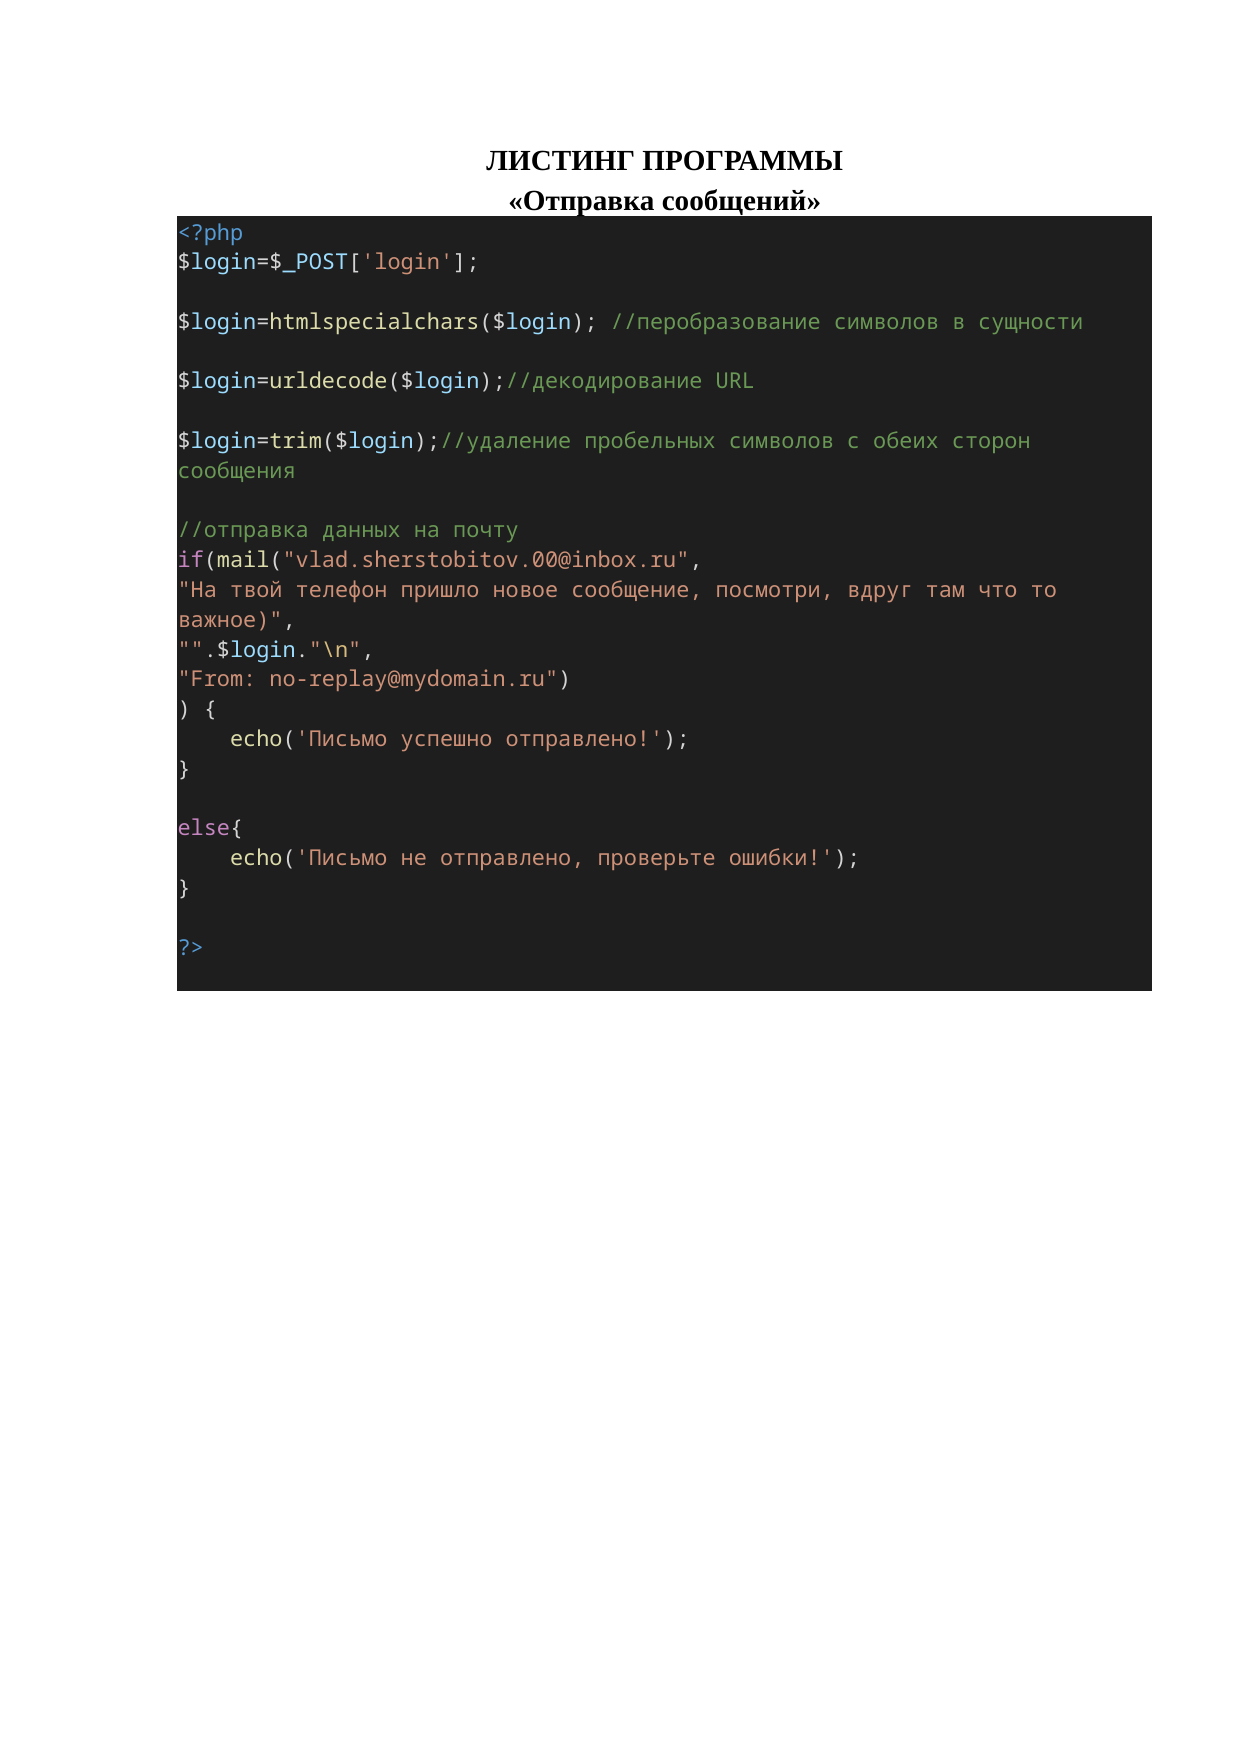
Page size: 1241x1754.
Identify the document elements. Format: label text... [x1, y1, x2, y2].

text } [177, 872, 1152, 902]
text ?> [177, 931, 1152, 961]
text "".$login."\n", [177, 633, 1152, 663]
text "На твой телефон пришло новое сообщение, посмотри, вдруг там что то важное)", [177, 574, 1152, 633]
text else{ [177, 812, 1152, 842]
text «Отправка сообщений» [177, 183, 1152, 216]
text echo('Письмо не отправлено, проверьте ошибки!'); [177, 842, 1152, 872]
text if(mail("vlad.sherstobitov.00@inbox.ru", [177, 544, 1152, 574]
text echo('Письмо успешно отправлено!'); [177, 723, 1152, 753]
text $login=$_POST['login']; [177, 246, 1152, 276]
text $login=htmlspecialchars($login); //перобразование символов в сущности [177, 306, 1152, 336]
text "From: no-replay@mydomain.ru") [177, 663, 1152, 693]
text $login=urldecode($login);//декодирование URL [177, 365, 1152, 395]
text //отправка данных на почту [177, 514, 1152, 544]
text $login=trim($login);//удаление пробельных символов с обеих сторон сообщения [177, 425, 1152, 484]
subtitle ЛИСТИНГ ПРОГРАММЫ [177, 143, 1152, 177]
text <?php [177, 216, 1152, 246]
text ) { [177, 693, 1152, 723]
text } [177, 753, 1152, 782]
